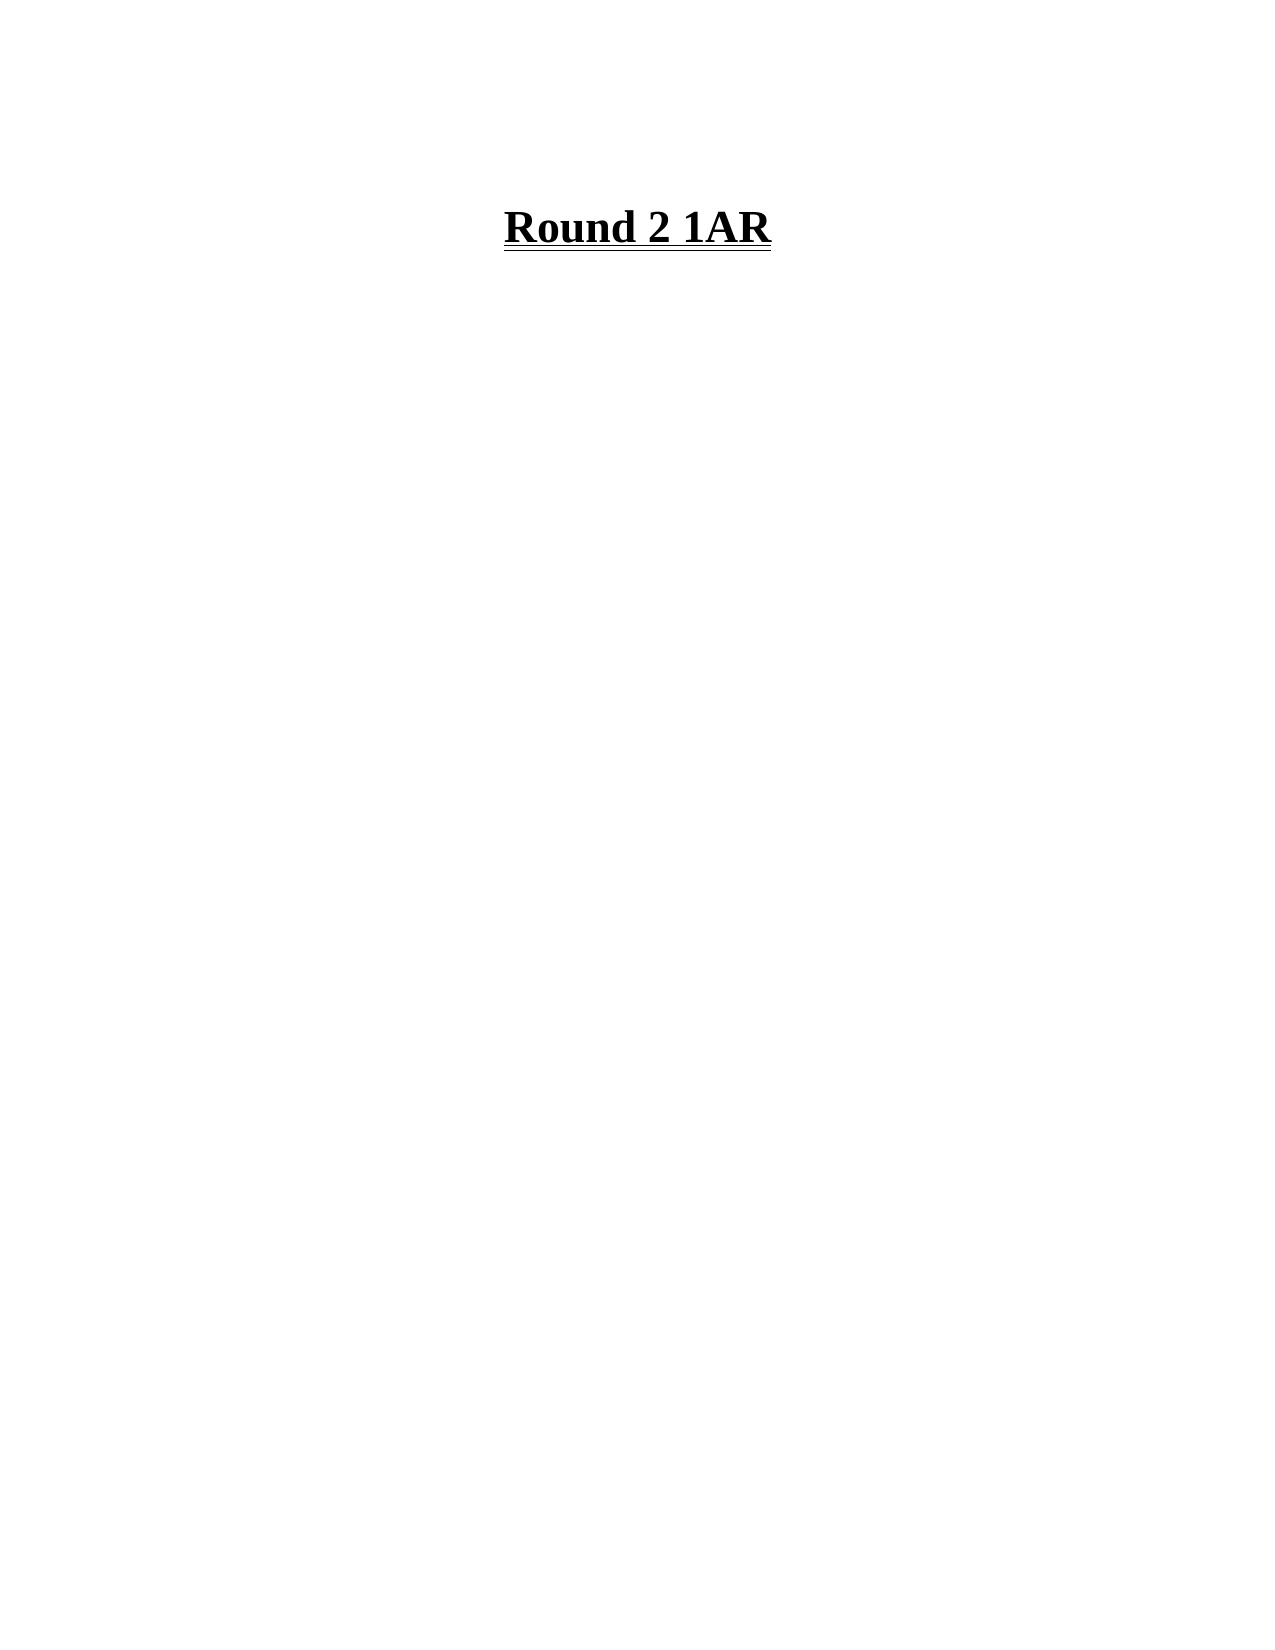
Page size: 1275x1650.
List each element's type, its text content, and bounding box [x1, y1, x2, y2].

subtitle Round 2 1AR [150, 200, 1125, 253]
